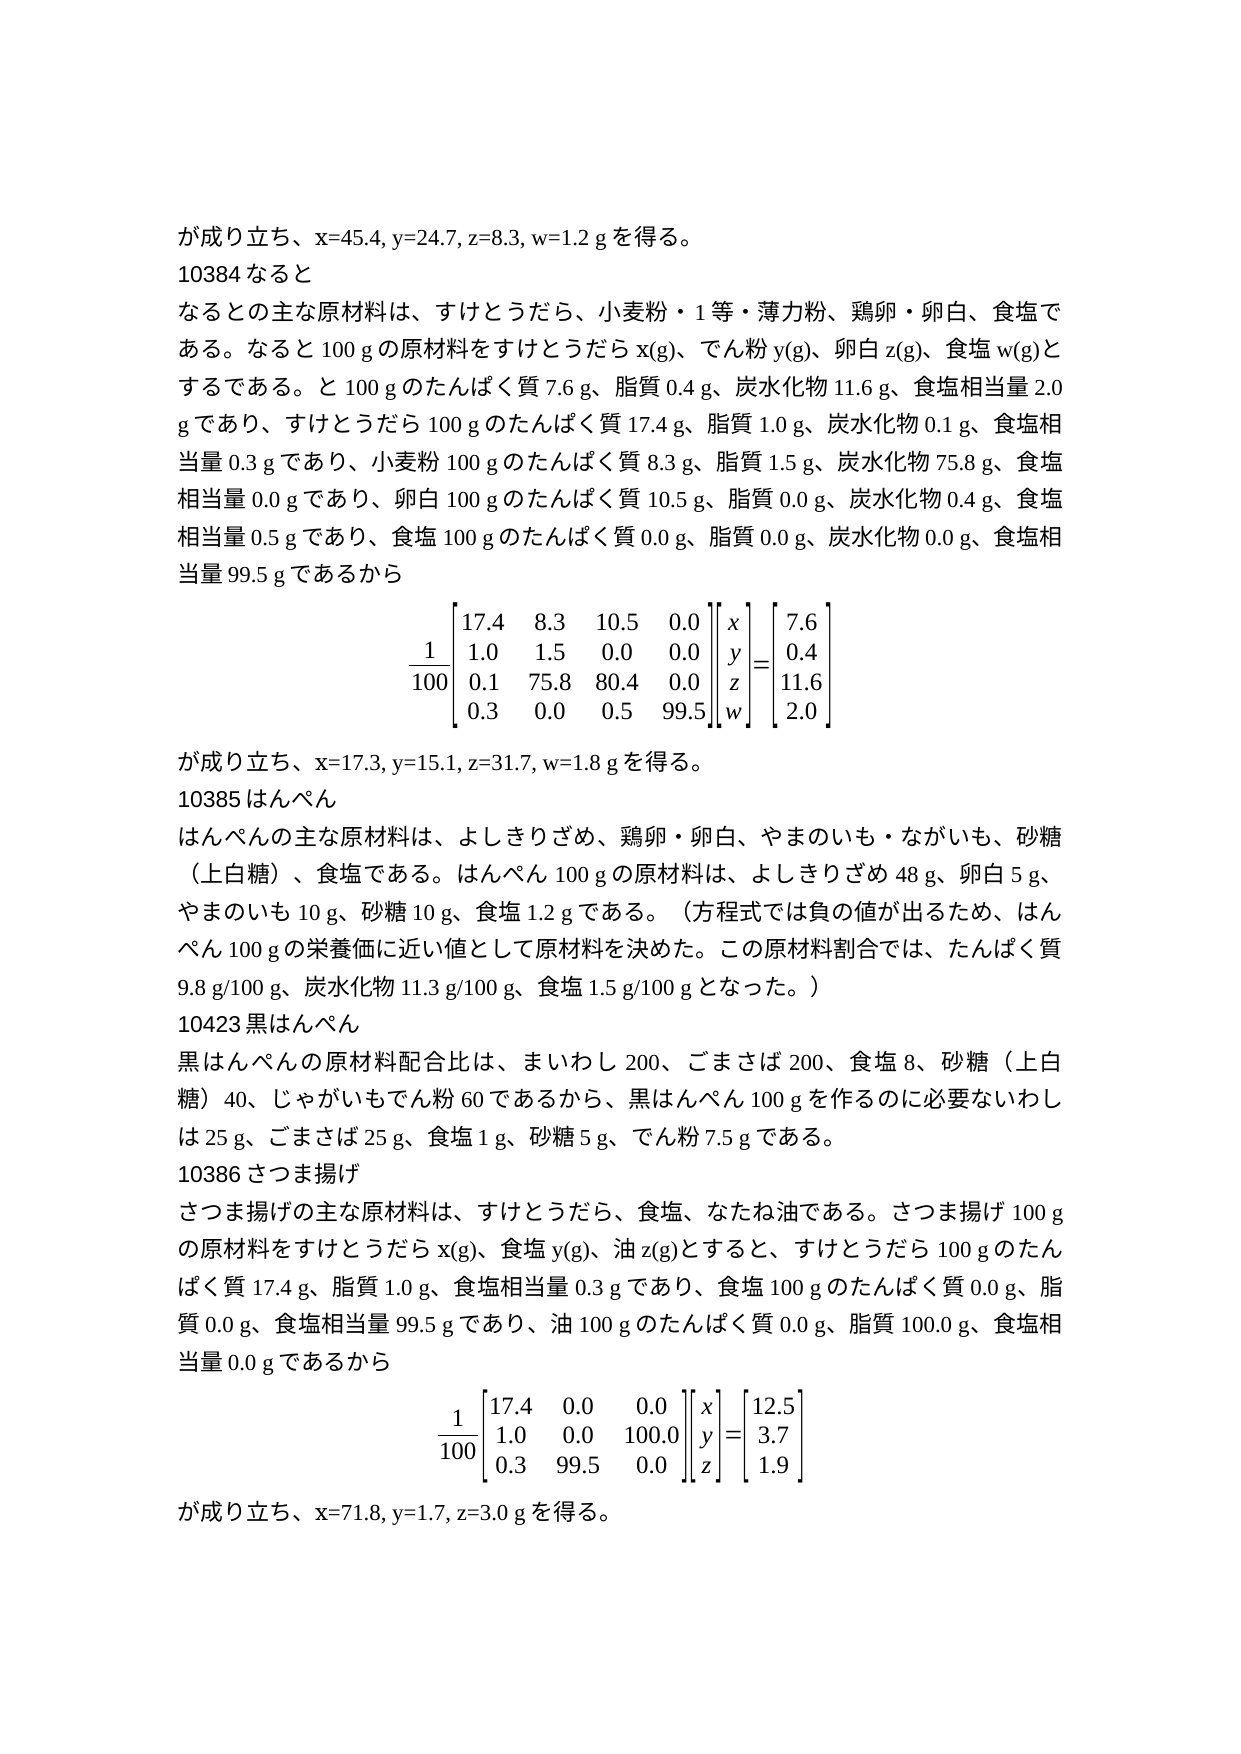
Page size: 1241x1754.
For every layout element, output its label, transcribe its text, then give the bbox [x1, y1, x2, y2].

text さつま揚げの主な原材料は、すけとうだら、食塩、なたね油である。さつま揚げ100 gの原材料をすけとうだらx(g)、食塩y(g)、油z(g)とすると、すけとうだら100 gのたんぱく質17.4 g、脂質1.0 g、食塩相当量0.3 gであり、食塩100 gのたんぱく質0.0 g、脂質0.0 g、食塩相当量99.5 gであり、油100 gのたんぱく質0.0 g、脂質100.0 g、食塩相当量0.0 gであるから [177, 1192, 1063, 1379]
subtitle 10384なると [177, 254, 1063, 292]
text はんぺんの主な原材料は、よしきりざめ、鶏卵・卵白、やまのいも・ながいも、砂糖（上白糖）、食塩である。はんぺん100 gの原材料は、よしきりざめ48 g、卵白5 g、やまのいも10 g、砂糖10 g、食塩1.2 gである。（方程式では負の値が出るため、はんぺん100 gの栄養価に近い値として原材料を決めた。この原材料割合では、たんぱく質9.8 g/100 g、炭水化物11.3 g/100 g、食塩1.5 g/100 gとなった。） [177, 817, 1063, 1004]
text が成り立ち、x=71.8, y=1.7, z=3.0 gを得る。 [177, 1492, 1063, 1529]
text が成り立ち、x=45.4, y=24.7, z=8.3, w=1.2 gを得る。 [177, 217, 1063, 254]
subtitle 10385はんぺん [177, 779, 1063, 817]
text 黒はんぺんの原材料配合比は、まいわし200、ごまさば200、食塩8、砂糖（上白糖）40、じゃがいもでん粉60であるから、黒はんぺん100 gを作るのに必要ないわしは25 g、ごまさば25 g、食塩1 g、砂糖5 g、でん粉7.5 gである。 [177, 1042, 1063, 1154]
subtitle 10423黒はんぺん [177, 1004, 1063, 1042]
text なるとの主な原材料は、すけとうだら、小麦粉・1等・薄力粉、鶏卵・卵白、食塩である。なると100 gの原材料をすけとうだらx(g)、でん粉y(g)、卵白z(g)、食塩w(g)とするである。と100 gのたんぱく質7.6 g、脂質0.4 g、炭水化物11.6 g、食塩相当量2.0 gであり、すけとうだら100 gのたんぱく質17.4 g、脂質1.0 g、炭水化物0.1 g、食塩相当量0.3 gであり、小麦粉100 gのたんぱく質8.3 g、脂質1.5 g、炭水化物75.8 g、食塩相当量0.0 gであり、卵白100 gのたんぱく質10.5 g、脂質0.0 g、炭水化物0.4 g、食塩相当量0.5 gであり、食塩100 gのたんぱく質0.0 g、脂質0.0 g、炭水化物0.0 g、食塩相当量99.5 gであるから [177, 292, 1063, 592]
subtitle 10386さつま揚げ [177, 1154, 1063, 1192]
text が成り立ち、x=17.3, y=15.1, z=31.7, w=1.8 gを得る。 [177, 742, 1063, 779]
